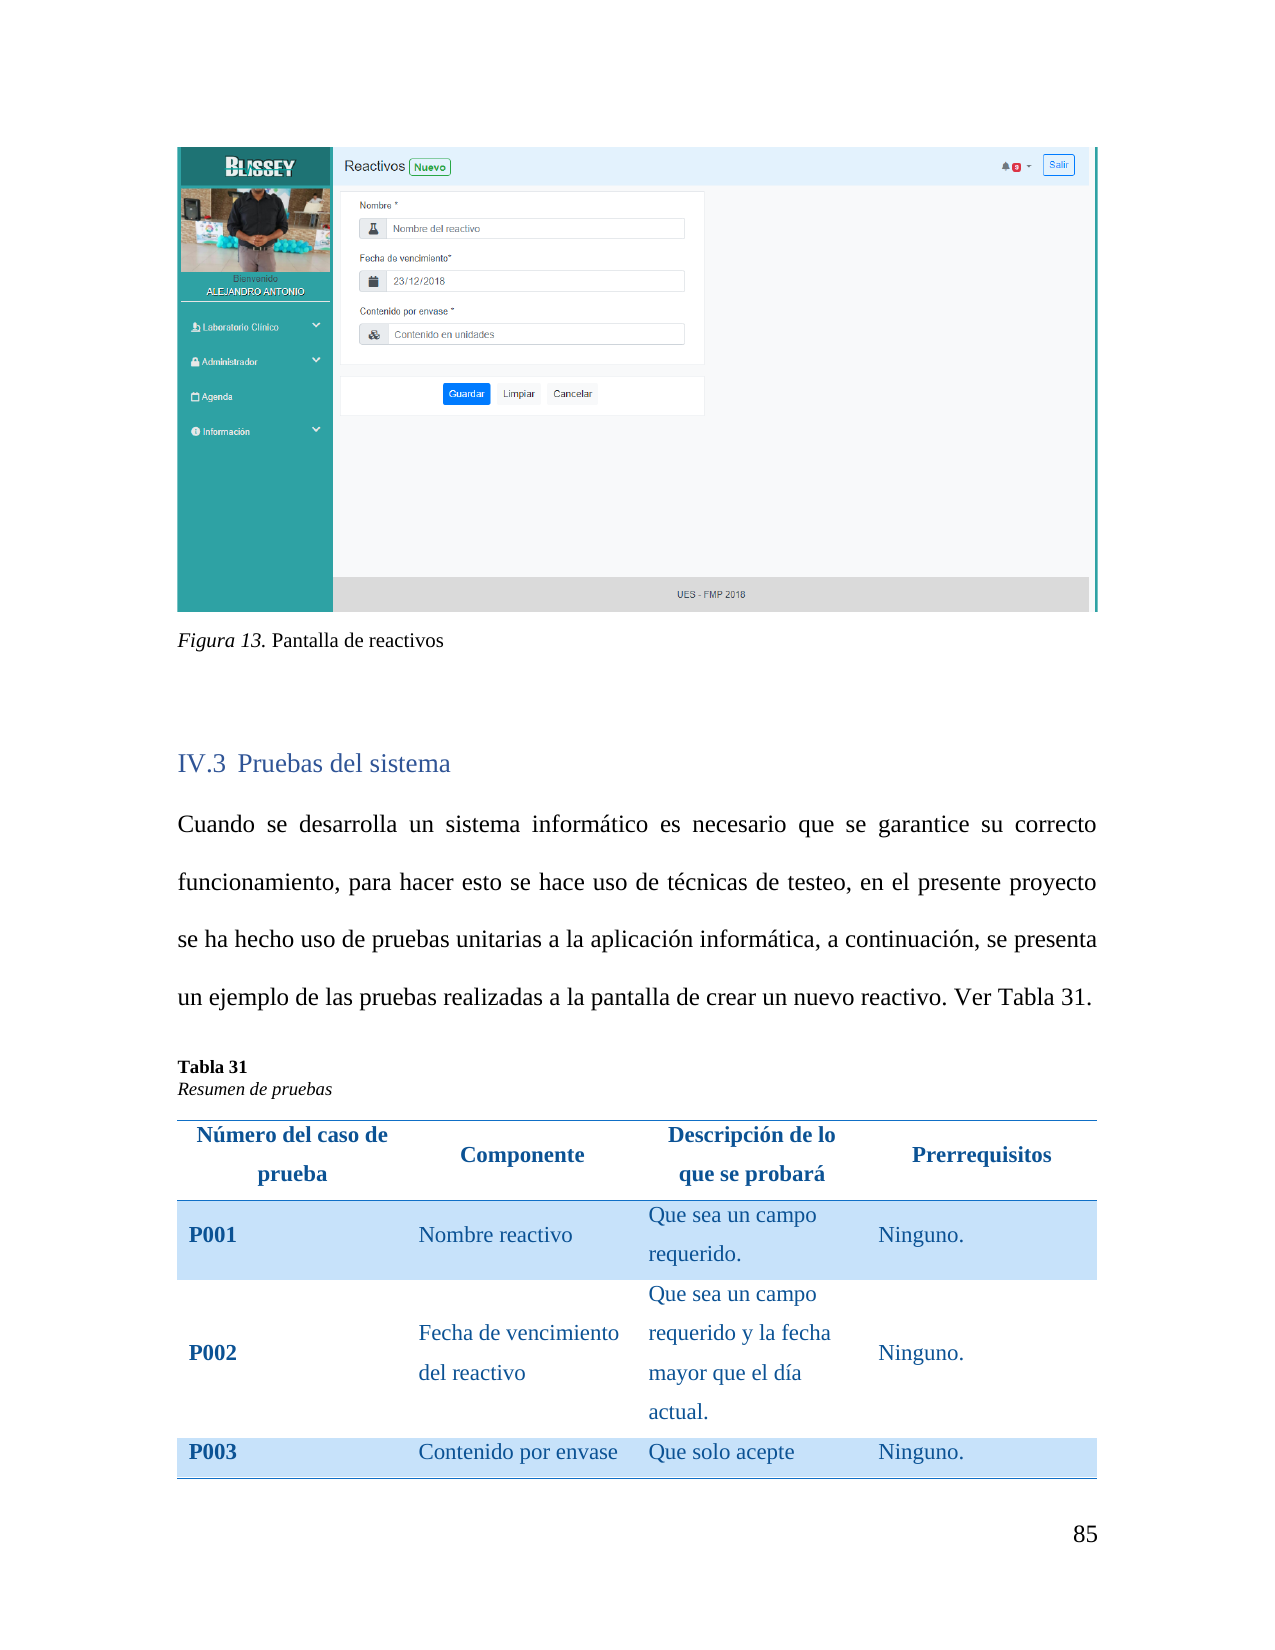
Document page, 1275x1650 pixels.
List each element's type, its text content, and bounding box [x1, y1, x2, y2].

table_header Número del caso de prueba [177, 1121, 407, 1200]
table_cell Que sea un campo requerido y la fecha mayor que el día actual. [637, 1280, 867, 1438]
table_cell Ninguno. [867, 1201, 1097, 1280]
table_cell P003 [177, 1438, 407, 1477]
table_cell Contenido por envase del reactivo [407, 1438, 637, 1477]
text Cuando se desarrolla un sistema informático es necesario que se garantice su correcto funcionamiento, para hacer esto se hace uso de técnicas de testeo, en el presente proyecto se ha hecho uso de pruebas unitarias a la aplicación informática, a continuación, se presenta un ejemplo de las pruebas realizadas a la pantalla de crear un nuevo reactivo. Ver Tabla 31. [177, 809, 1098, 1011]
table_cell Ninguno. [867, 1280, 1097, 1438]
table_cell P002 [177, 1280, 407, 1438]
table_cell Que sea un campo requerido. [637, 1201, 867, 1280]
subtitle Pruebas del sistema [177, 747, 1098, 778]
text Tabla 31 Resumen de pruebas [177, 1056, 1098, 1099]
table_cell Que solo acepte números y sea requerido. [637, 1438, 867, 1477]
picture [177, 147, 1098, 612]
table_cell Ninguno. [867, 1438, 1097, 1477]
table_cell Fecha de vencimiento del reactivo [407, 1280, 637, 1438]
table_header Prerrequisitos [867, 1121, 1097, 1200]
table_cell Nombre reactivo [407, 1201, 637, 1280]
table_header Descripción de lo que se probará [637, 1121, 867, 1200]
table_header Componente [407, 1121, 637, 1200]
text Figura 13. Pantalla de reactivos [177, 628, 1098, 652]
table_cell P001 [177, 1201, 407, 1280]
